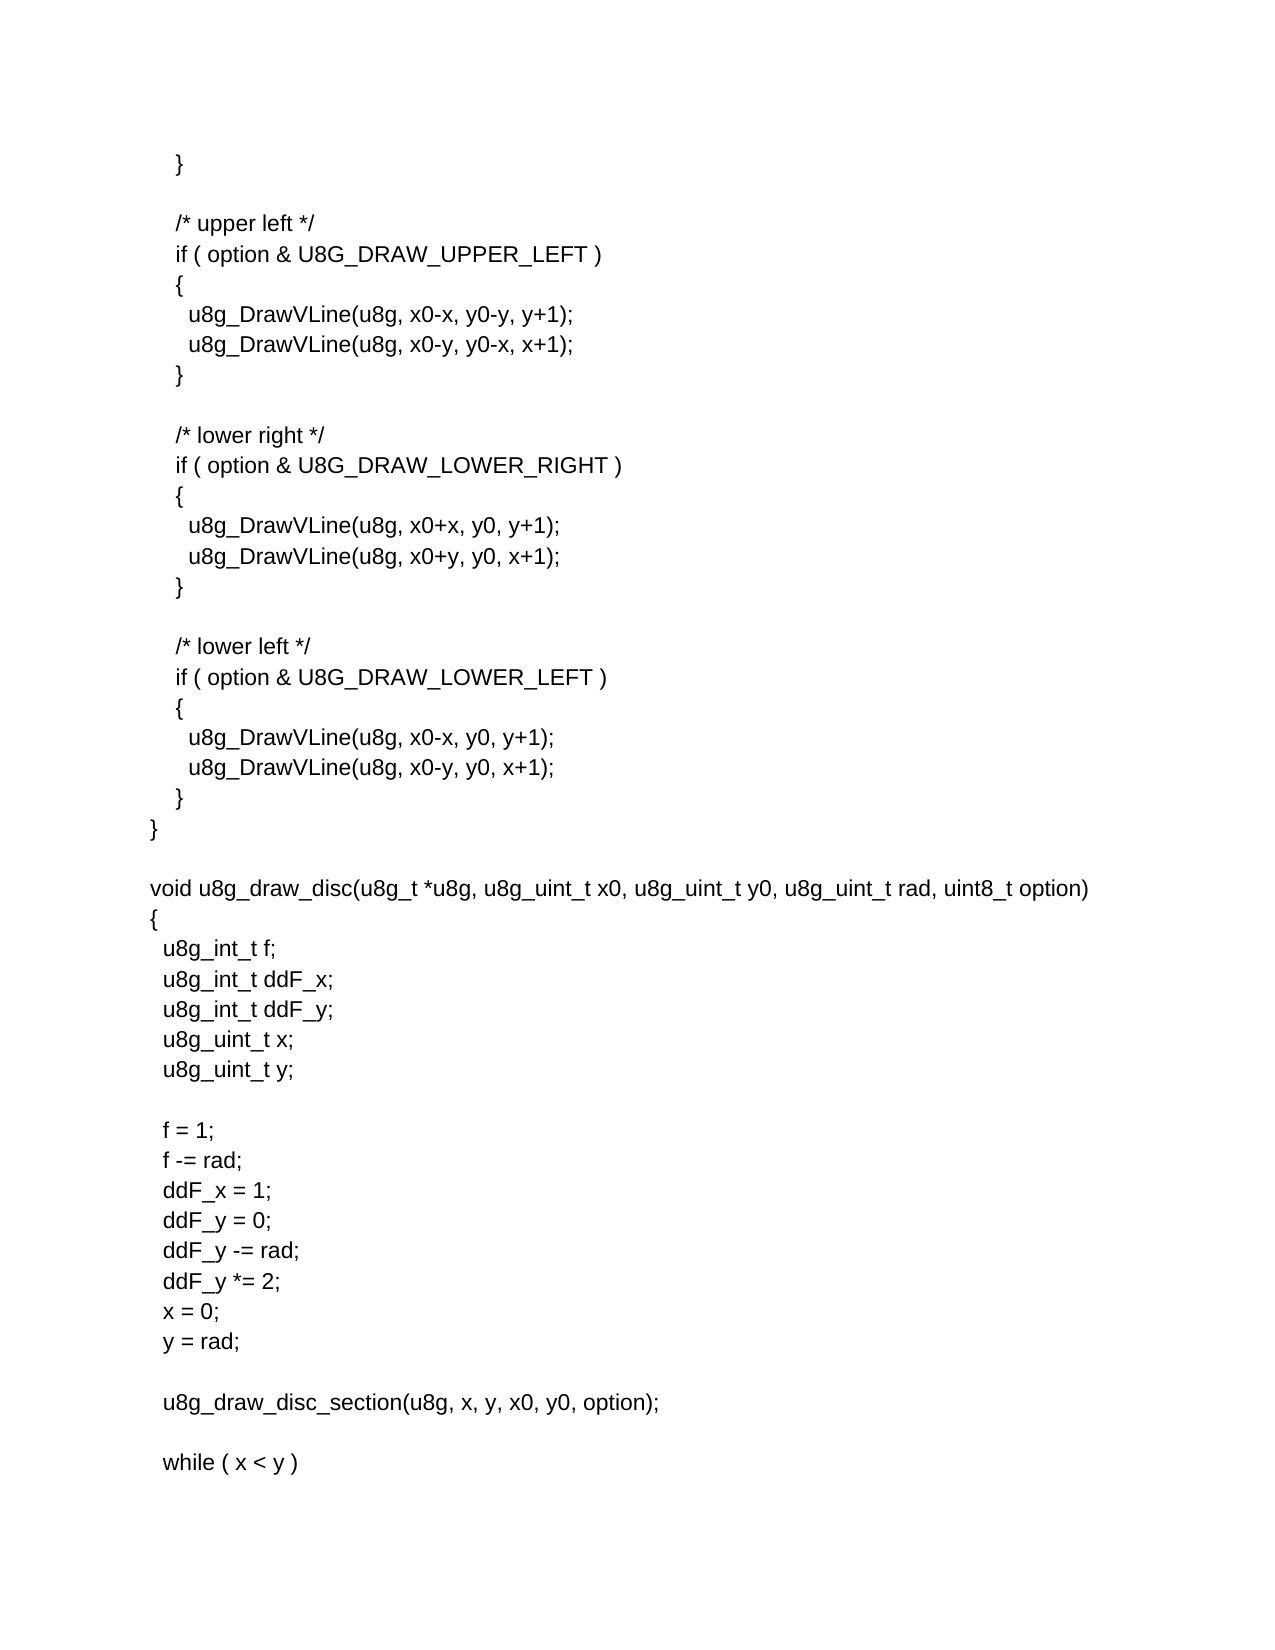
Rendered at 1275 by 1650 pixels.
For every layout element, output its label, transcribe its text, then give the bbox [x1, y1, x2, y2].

text y = rad; [150, 1328, 1125, 1354]
text { [150, 905, 1125, 932]
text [150, 1388, 1125, 1415]
text ddF_y = 0; [150, 1207, 1125, 1234]
text } [150, 361, 1125, 388]
text u8g_int_t ddF_y; [150, 996, 1125, 1022]
text f = 1; [150, 1117, 1125, 1143]
text } [150, 573, 1125, 599]
text u8g_DrawVLine(u8g, x0-x, y0, y+1); [150, 724, 1125, 750]
text } [150, 150, 1125, 176]
text { [150, 694, 1125, 720]
text u8g_DrawVLine(u8g, x0-y, y0-x, x+1); [150, 331, 1125, 358]
text /* upper left */ [150, 210, 1125, 237]
text if ( option & U8G_DRAW_LOWER_LEFT ) [150, 663, 1125, 690]
text u8g_DrawVLine(u8g, x0-y, y0, x+1); [150, 754, 1125, 781]
text u8g_DrawVLine(u8g, x0-x, y0-y, y+1); [150, 301, 1125, 327]
text u8g_DrawVLine(u8g, x0+x, y0, y+1); [150, 512, 1125, 539]
text x = 0; [150, 1298, 1125, 1324]
text if ( option & U8G_DRAW_UPPER_LEFT ) [150, 241, 1125, 267]
text } [150, 784, 1125, 811]
text { [150, 482, 1125, 509]
text u8g_uint_t y; [150, 1056, 1125, 1083]
text f -= rad; [150, 1147, 1125, 1173]
text u8g_uint_t x; [150, 1026, 1125, 1052]
text ddF_y *= 2; [150, 1268, 1125, 1294]
text /* lower left */ [150, 633, 1125, 660]
text while ( x < y ) [150, 1449, 1125, 1475]
text u8g_int_t ddF_x; [150, 966, 1125, 992]
text u8g_DrawVLine(u8g, x0+y, y0, x+1); [150, 543, 1125, 569]
text /* lower right */ [150, 422, 1125, 448]
text { [150, 271, 1125, 297]
text u8g_int_t f; [150, 935, 1125, 962]
text } [150, 814, 1125, 841]
text void u8g_draw_disc(u8g_t *u8g, u8g_uint_t x0, u8g_uint_t y0, u8g_uint_t rad, uint8_t option) [150, 875, 1125, 901]
text if ( option & U8G_DRAW_LOWER_RIGHT ) [150, 452, 1125, 478]
text ddF_x = 1; [150, 1177, 1125, 1203]
text ddF_y -= rad; [150, 1237, 1125, 1264]
